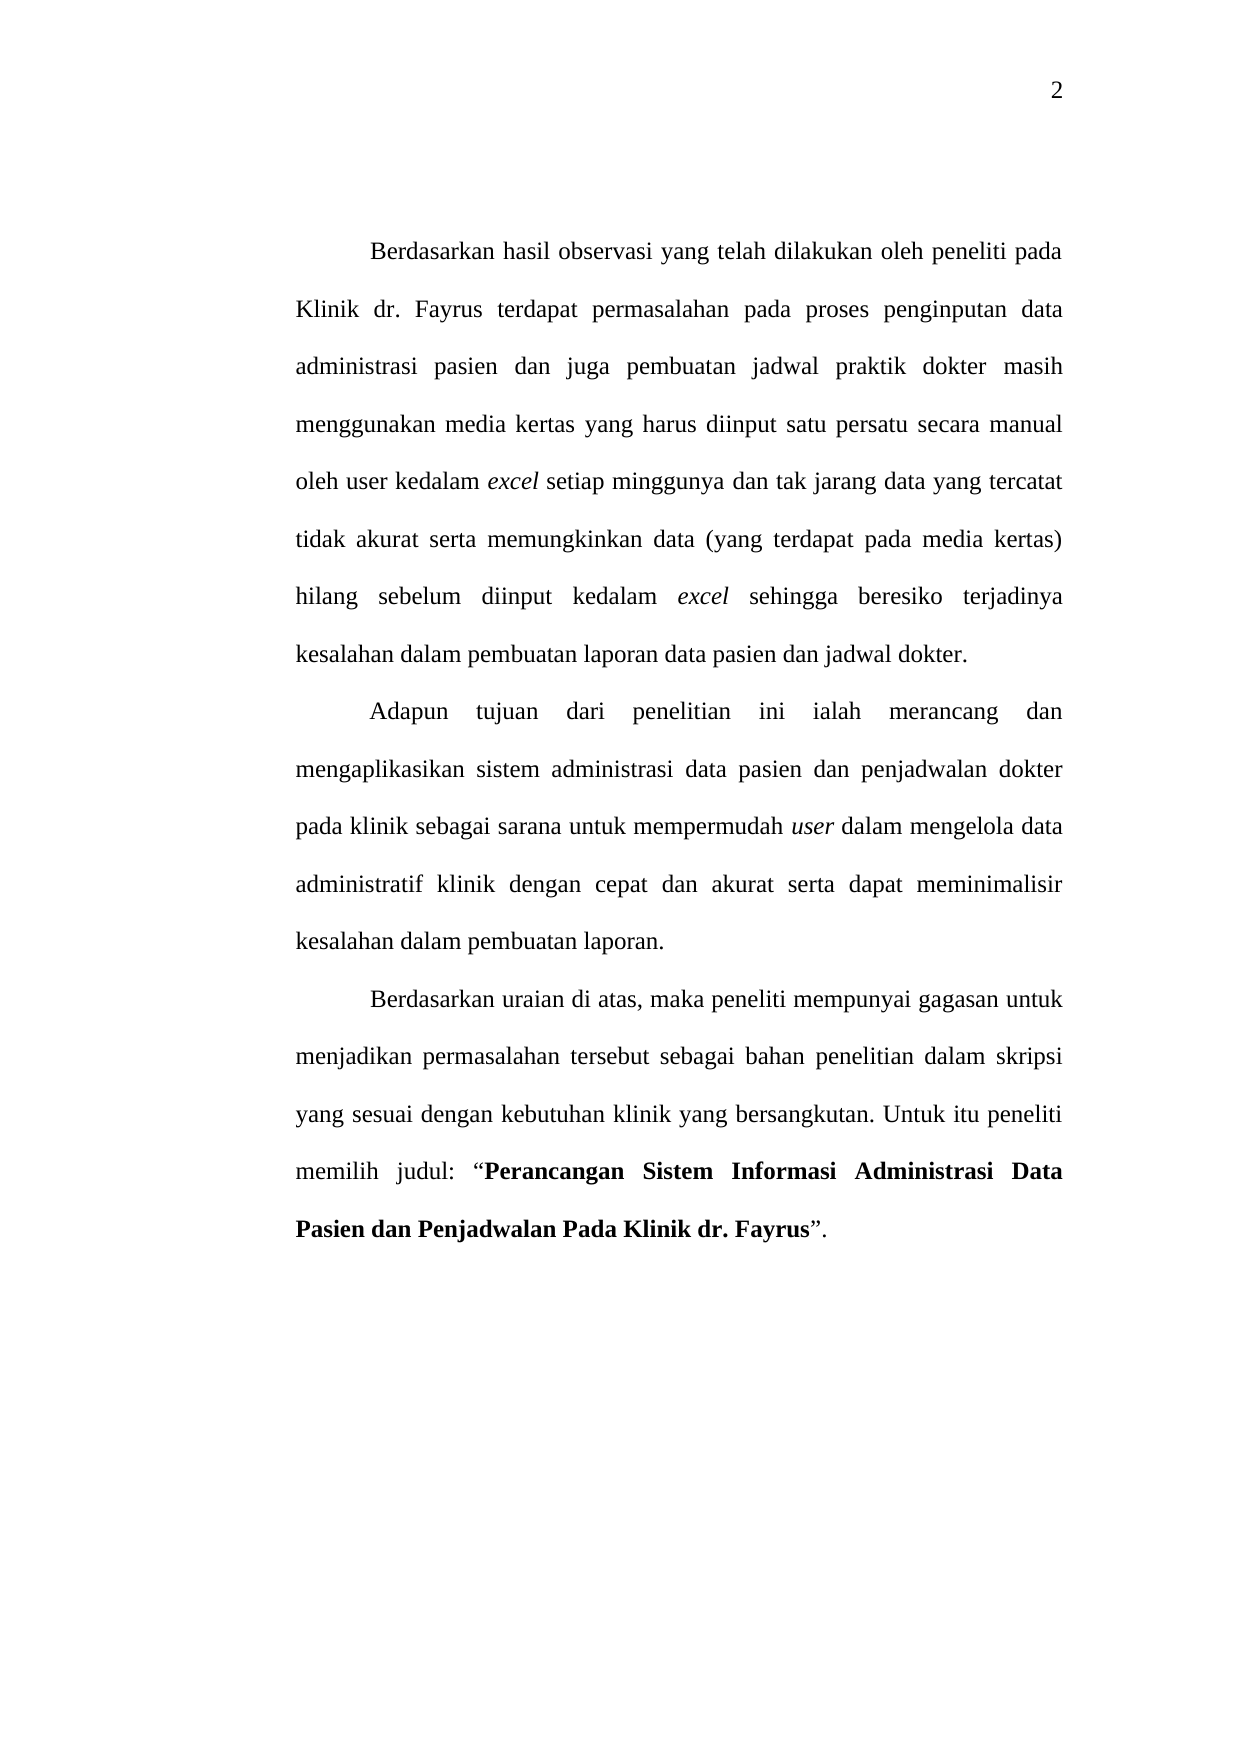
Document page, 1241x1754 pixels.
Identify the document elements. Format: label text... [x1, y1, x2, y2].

text Berdasarkan uraian di atas, maka peneliti mempunyai gagasan untuk menjadikan permasalahan tersebut sebagai bahan penelitian dalam skripsi yang sesuai dengan kebutuhan klinik yang bersangkutan. Untuk itu peneliti memilih judul: “Perancangan Sistem Informasi Administrasi Data Pasien dan Penjadwalan Pada Klinik dr. Fayrus”. [295, 984, 1063, 1242]
text Adapun tujuan dari penelitian ini ialah merancang dan mengaplikasikan sistem administrasi data pasien dan penjadwalan dokter pada klinik sebagai sarana untuk mempermudah user dalam mengelola data administratif klinik dengan cepat dan akurat serta dapat meminimalisir kesalahan dalam pembuatan laporan. [295, 696, 1063, 955]
text Berdasarkan hasil observasi yang telah dilakukan oleh peneliti pada Klinik dr. Fayrus terdapat permasalahan pada proses penginputan data administrasi pasien dan juga pembuatan jadwal praktik dokter masih menggunakan media kertas yang harus diinput satu persatu secara manual oleh user kedalam excel setiap minggunya dan tak jarang data yang tercatat tidak akurat serta memungkinkan data (yang terdapat pada media kertas) hilang sebelum diinput kedalam excel sehingga beresiko terjadinya kesalahan dalam pembuatan laporan data pasien dan jadwal dokter. [295, 236, 1063, 667]
